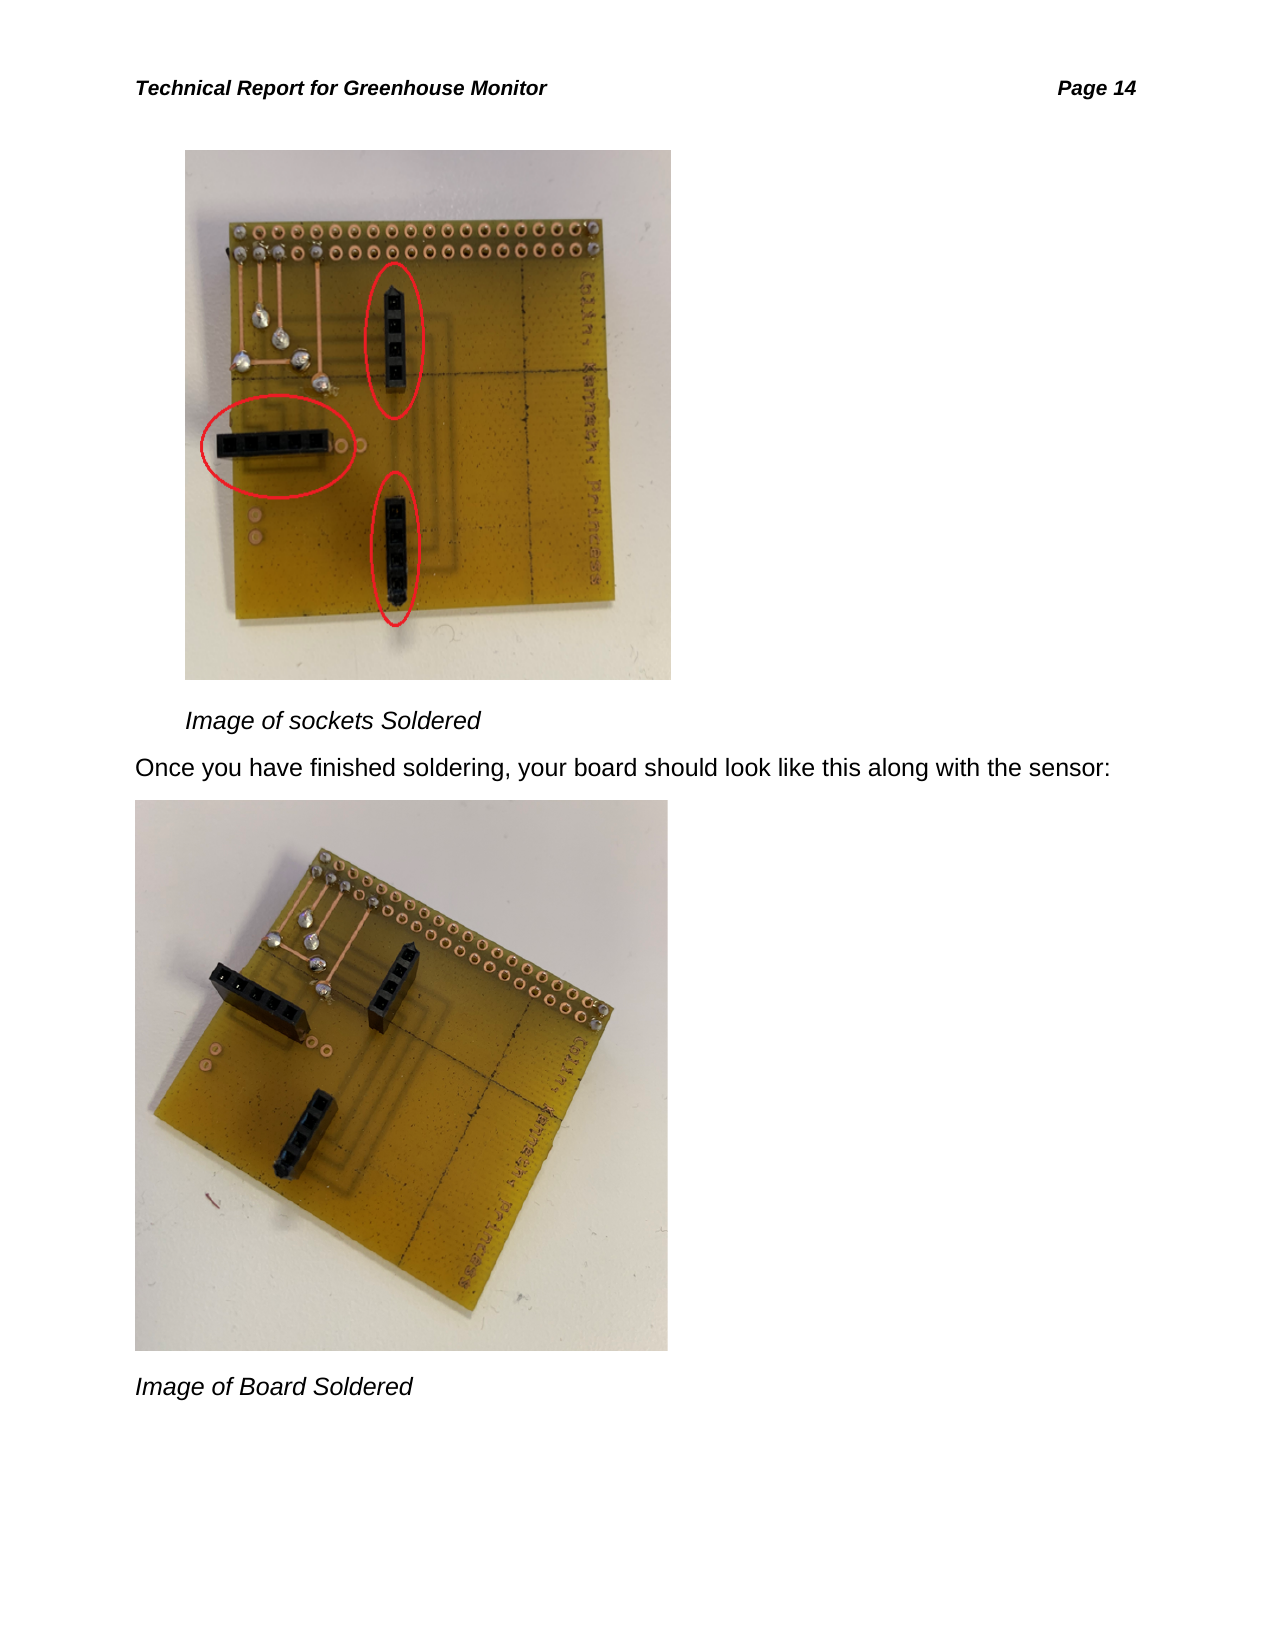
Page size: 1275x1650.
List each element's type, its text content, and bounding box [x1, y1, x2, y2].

text Once you have finished soldering, your board should look like this along with the sensor: [135, 753, 1140, 782]
picture [185, 150, 671, 680]
list Image of sockets Soldered [135, 706, 1140, 734]
picture [135, 800, 668, 1351]
text Image of Board Soldered [135, 1372, 1140, 1400]
